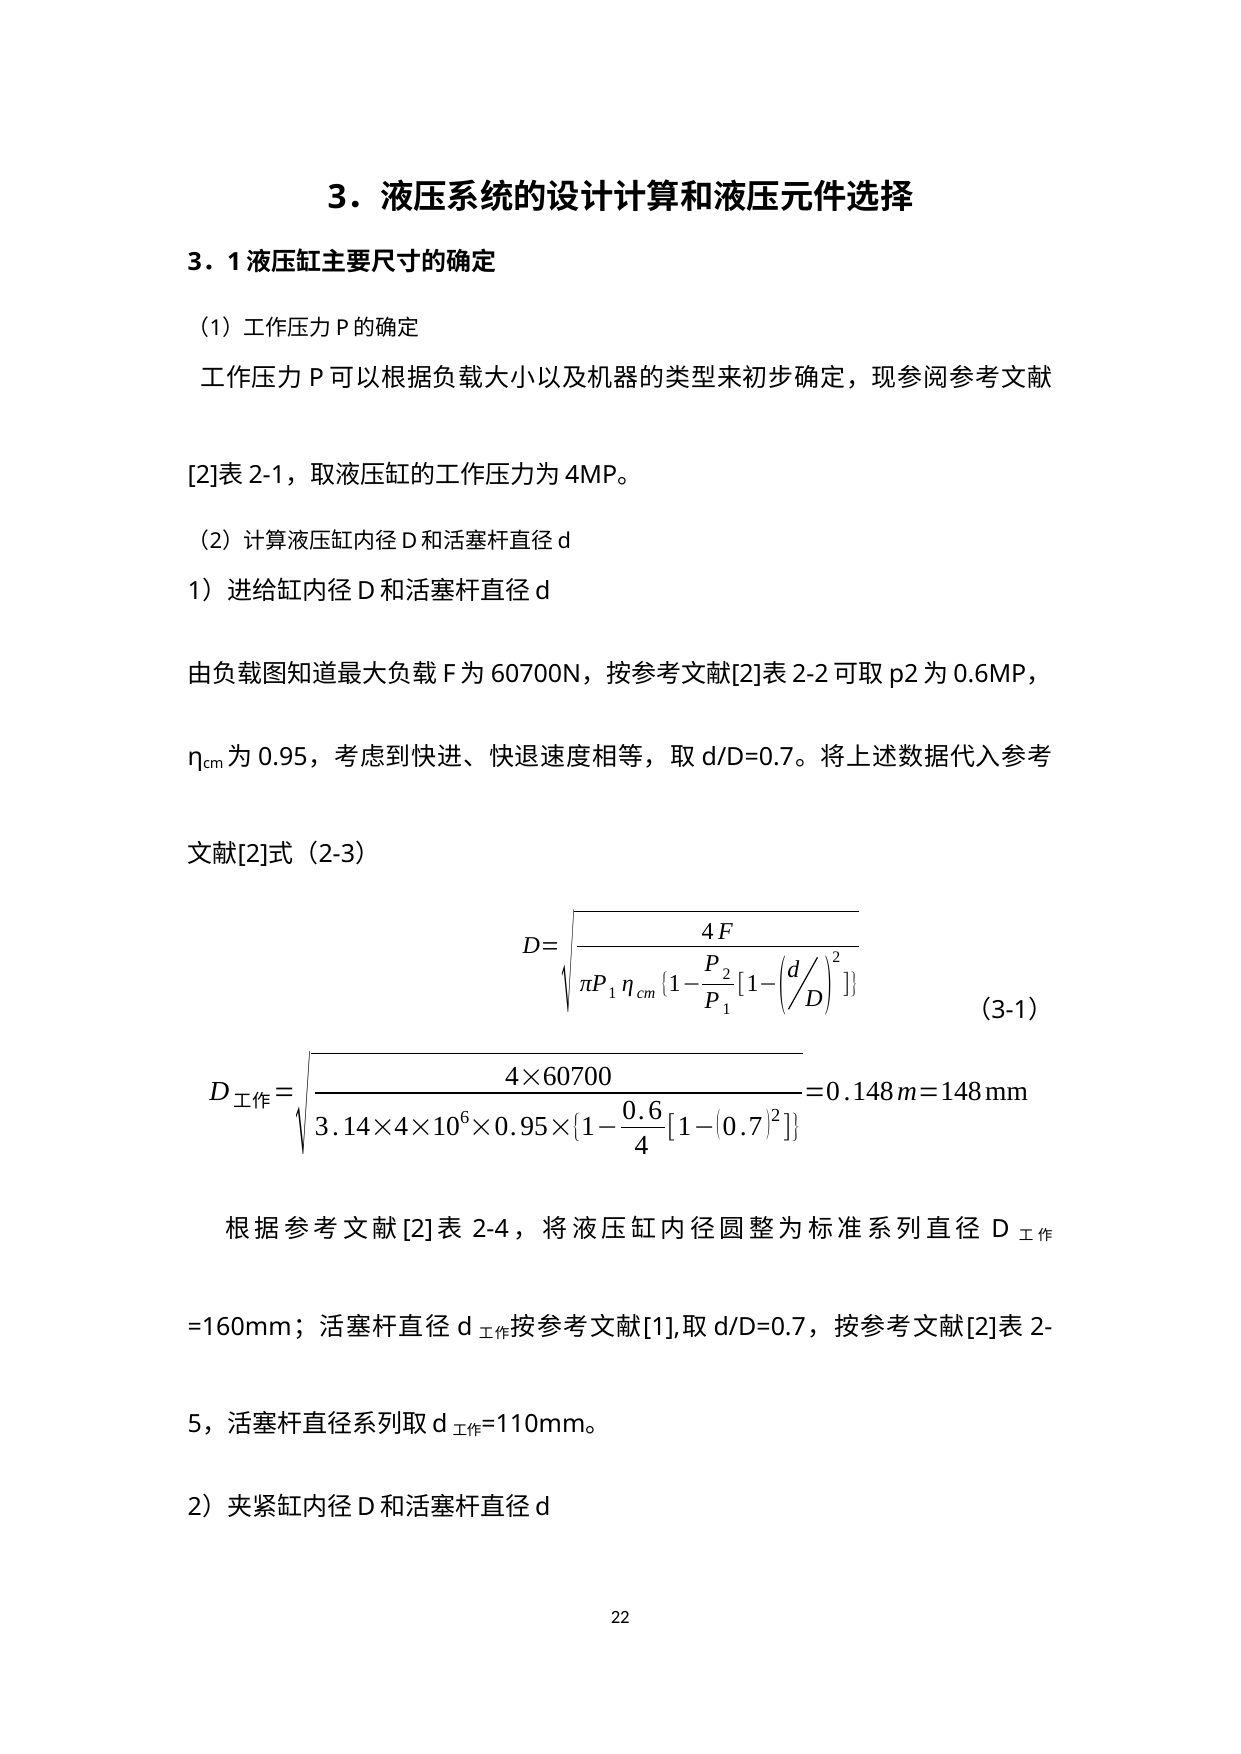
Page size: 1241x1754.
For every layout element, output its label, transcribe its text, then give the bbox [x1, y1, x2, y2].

text 2）夹紧缸内径D和活塞杆直径d [187, 1472, 1053, 1537]
text 工作压力P可以根据负载大小以及机器的类型来初步确定，现参阅参考文献[2]表2-1，取液压缸的工作压力为4MP。 [187, 343, 1053, 505]
subtitle 3．液压系统的设计计算和液压元件选择 [187, 162, 1053, 227]
text 1）进给缸内径D和活塞杆直径d [187, 556, 1053, 621]
text （3-1） [187, 903, 1053, 1033]
text （2）计算液压缸内径D和活塞杆直径d [187, 523, 1053, 556]
text ηcm为0.95，考虑到快进、快退速度相等，取d/D=0.7。将上述数据代入参考文献[2]式（2-3） [187, 722, 1053, 884]
text 由负载图知道最大负载F为60700N，按参考文献[2]表2-2可取p2为0.6MP， [187, 639, 1053, 704]
subtitle 3．1液压缸主要尺寸的确定 [187, 227, 1053, 292]
text （1）工作压力P的确定 [187, 310, 1053, 343]
text 根据参考文献[2]表2-4，将液压缸内径圆整为标准系列直径D工作 =160mm；活塞杆直径d工作按参考文献[1],取d/D=0.7，按参考文献[2]表2-5，活塞杆直径系列取d工作=110mm。 [187, 1194, 1053, 1454]
